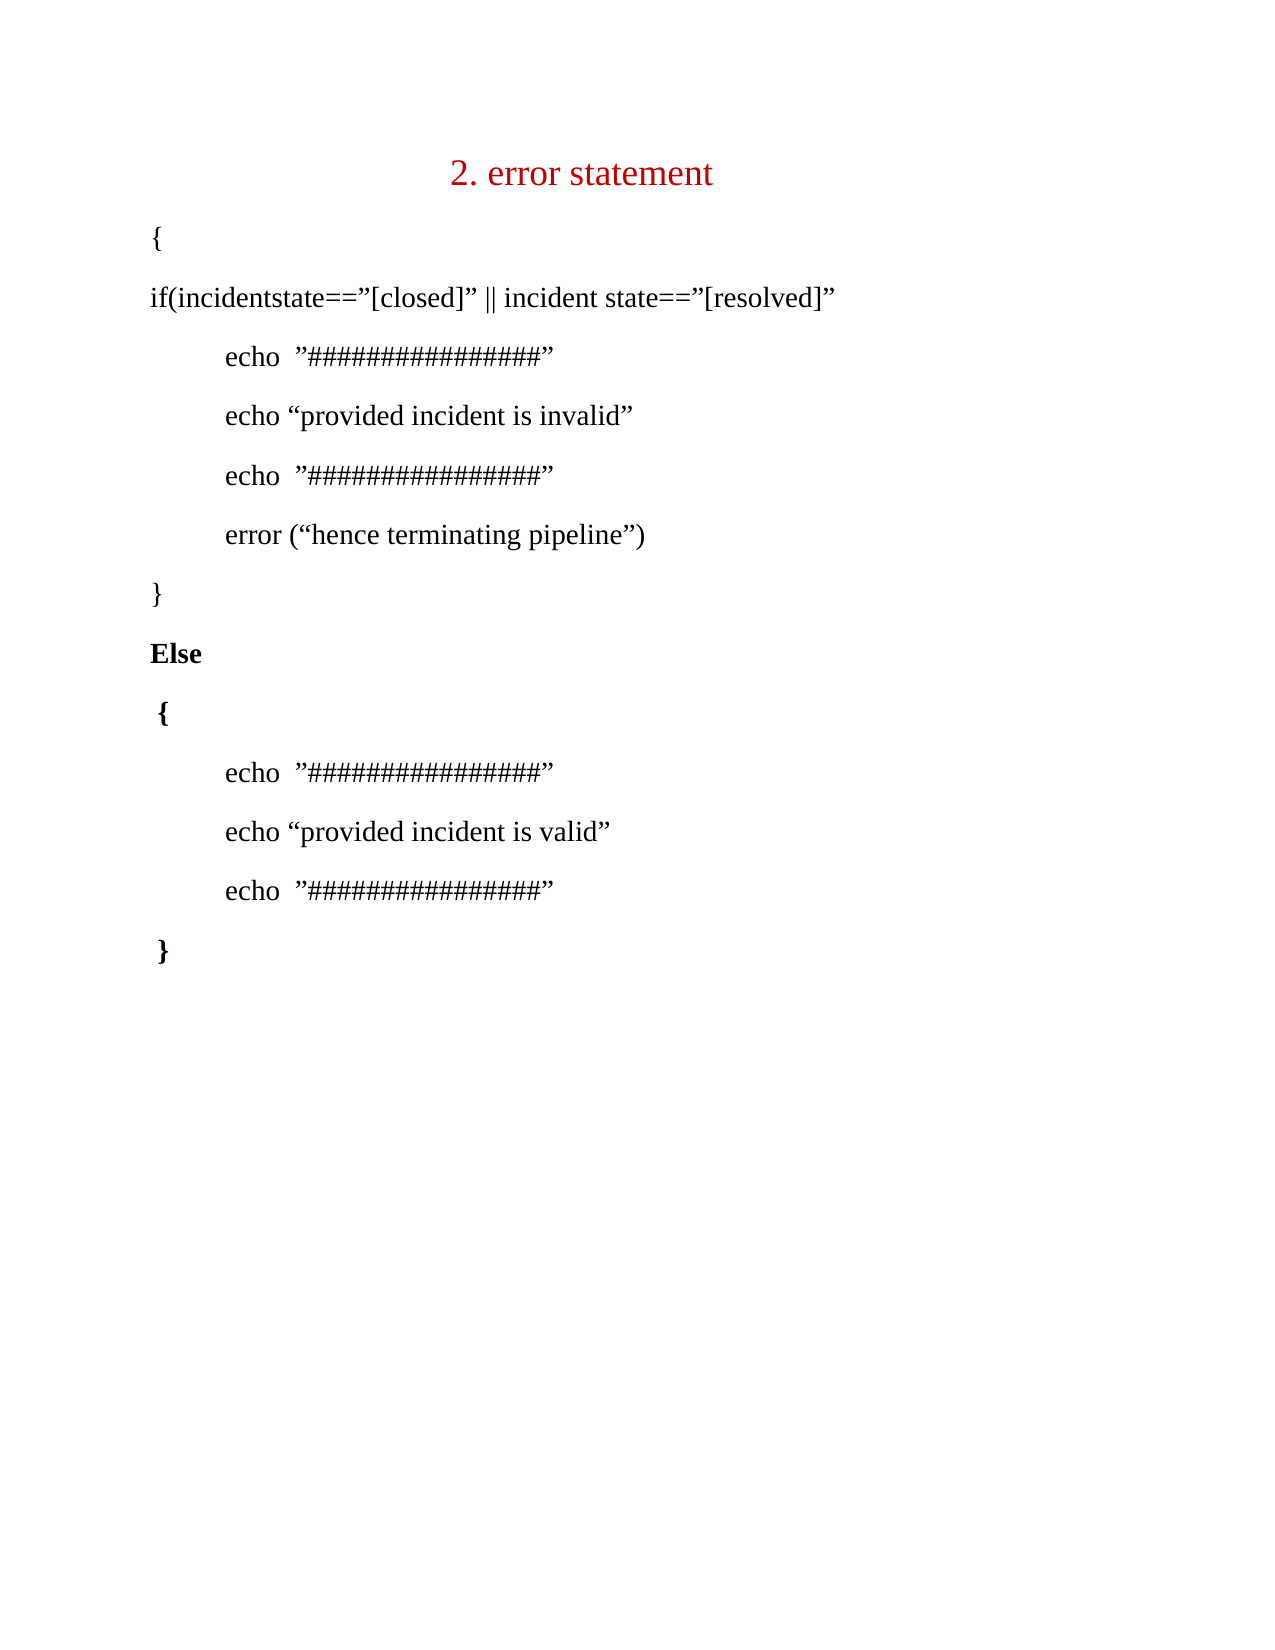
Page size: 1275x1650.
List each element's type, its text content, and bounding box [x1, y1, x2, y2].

text error (“hence terminating pipeline”) [150, 517, 1125, 551]
list error statement [450, 150, 1125, 193]
text } [150, 933, 1125, 966]
text echo ”################” [150, 873, 1125, 907]
text Else [150, 636, 1125, 669]
text echo ”################” [150, 458, 1125, 491]
text echo “provided incident is valid” [150, 814, 1125, 848]
text { [150, 220, 1125, 254]
text echo ”################” [150, 755, 1125, 788]
text { [150, 695, 1125, 729]
text echo “provided incident is invalid” [150, 398, 1125, 432]
text echo ”################” [150, 339, 1125, 373]
text } [150, 577, 1125, 610]
text if(incidentstate==”[closed]” || incident state==”[resolved]” [150, 280, 1125, 313]
